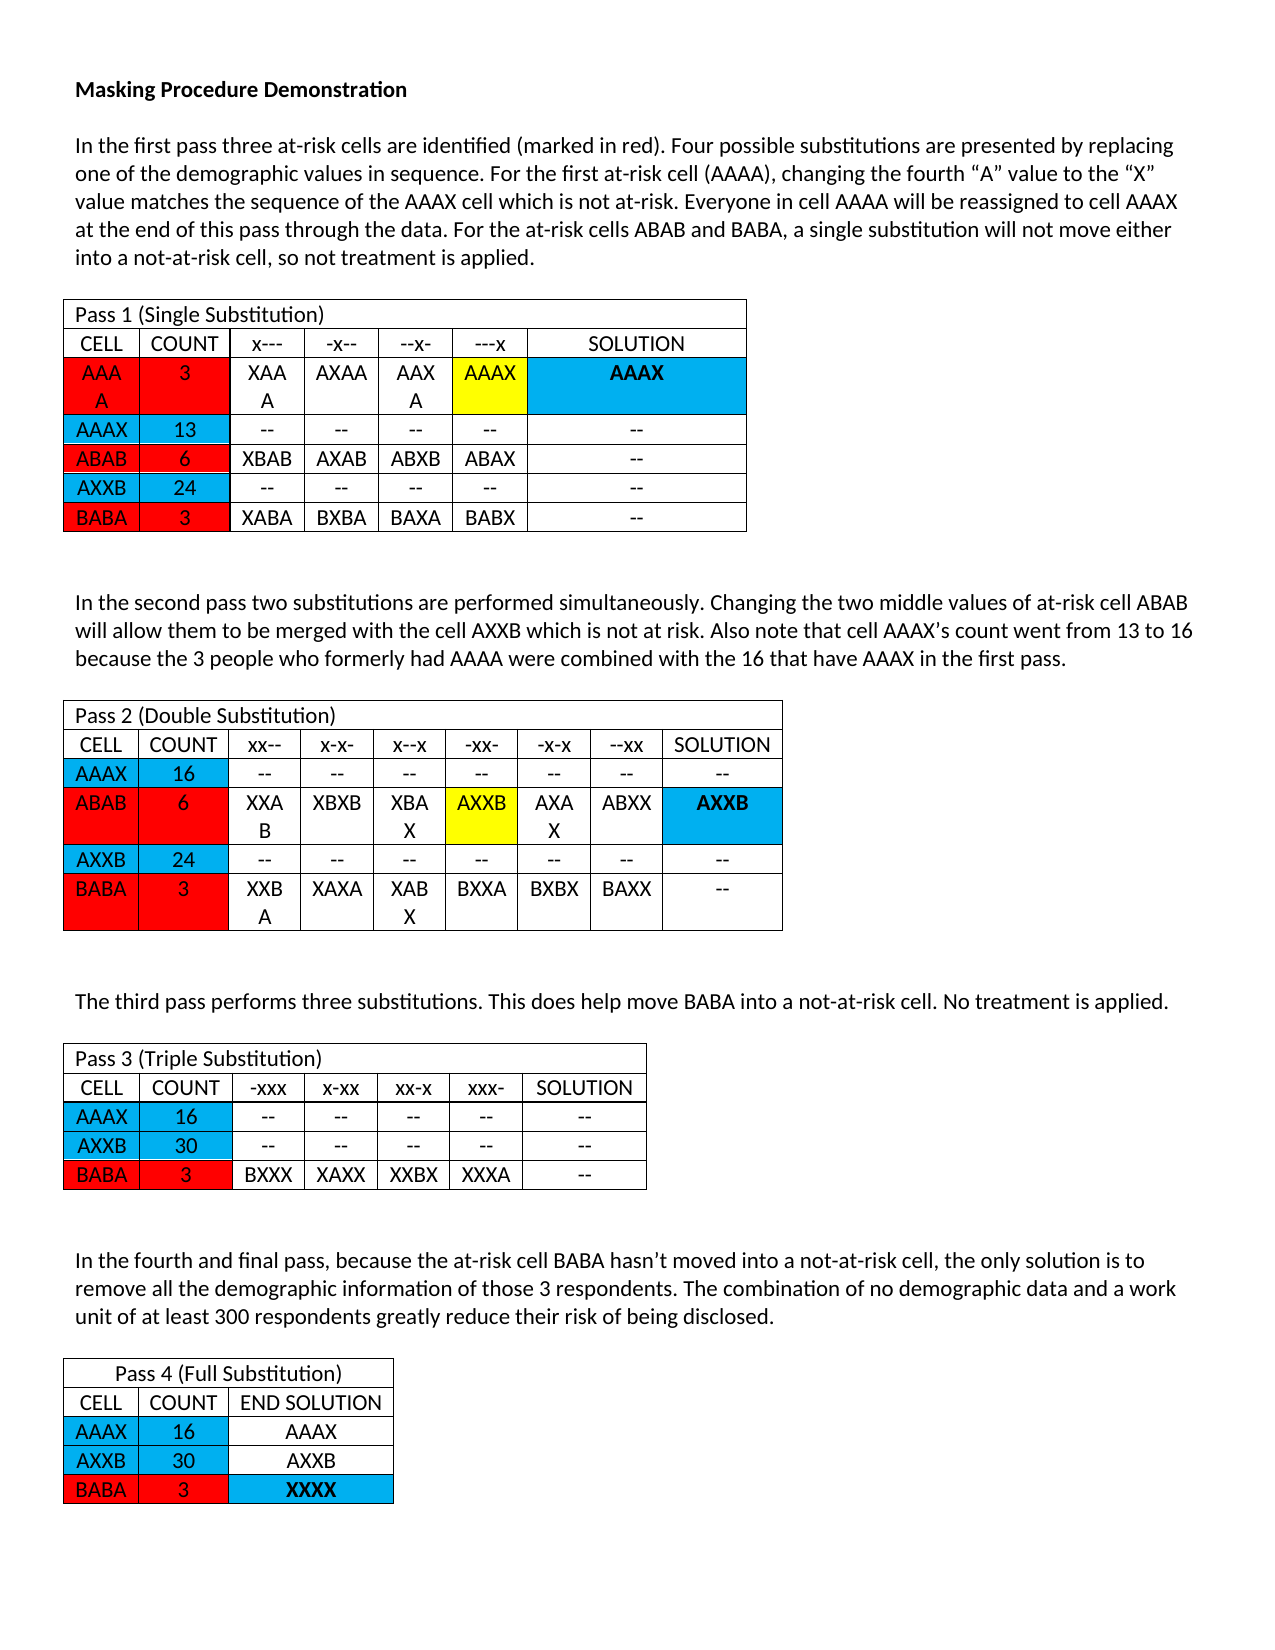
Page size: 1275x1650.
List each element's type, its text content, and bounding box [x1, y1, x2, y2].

table_cell AAAX [229, 1417, 393, 1445]
table_cell XXBA [229, 874, 300, 930]
table_cell 3 [139, 874, 228, 930]
table_cell END SOLUTION [229, 1388, 393, 1416]
table_cell -- [591, 845, 662, 873]
table_cell -- [523, 1132, 646, 1159]
table_cell XXXA [450, 1161, 522, 1189]
table_cell xx-x [378, 1074, 449, 1101]
table_cell --xx [591, 730, 662, 758]
table_cell AAAA [64, 358, 139, 414]
table_cell 24 [140, 474, 229, 502]
table_cell -- [446, 845, 517, 873]
table_cell -- [450, 1103, 522, 1131]
table_cell -- [301, 759, 373, 787]
table_cell BAXX [591, 874, 662, 930]
table_cell -x-x [518, 730, 590, 758]
table_cell -- [231, 474, 304, 502]
table_cell ABAX [453, 445, 527, 472]
table_cell -- [231, 415, 304, 443]
table_cell AXXB [64, 1132, 139, 1159]
table_cell -- [528, 415, 746, 443]
table_cell BXBA [305, 503, 378, 531]
table_cell -x-- [305, 329, 378, 357]
table_cell BXXA [446, 874, 517, 930]
table_cell BXXX [233, 1161, 304, 1189]
table_cell -- [379, 415, 452, 443]
table_cell -xx- [446, 730, 517, 758]
table_cell BAXA [379, 503, 452, 531]
table_cell SOLUTION [528, 329, 746, 357]
table_cell SOLUTION [523, 1074, 646, 1101]
table_cell XBXB [301, 788, 373, 844]
table_cell 13 [140, 415, 229, 443]
table_header Pass 4 (Full Substitution) [64, 1359, 393, 1387]
table_cell -- [453, 474, 527, 502]
table_cell -- [305, 1103, 377, 1131]
table_cell AXXB [64, 1446, 138, 1474]
table_cell AXAA [305, 358, 378, 414]
table_cell XAXX [305, 1161, 377, 1189]
table_cell -- [374, 759, 445, 787]
text In the second pass two substitutions are performed simultaneously. Changing the two middle values of at-risk cell ABAB will allow them to be merged with the cell AXXB which is not at risk. Also note that cell AAAX’s count went from 13 to 16 because the 3 people who formerly had AAAA were combined with the 16 that have AAAX in the first pass. [75, 588, 1200, 672]
table_cell AAAX [64, 415, 139, 443]
table_cell AAAX [528, 358, 746, 414]
table_cell XXBX [378, 1161, 449, 1189]
table_cell BXBX [518, 874, 590, 930]
table_cell x-xx [305, 1074, 377, 1101]
table_cell COUNT [140, 329, 229, 357]
table_cell ABAB [64, 788, 138, 844]
table_cell -- [229, 845, 300, 873]
table_cell SOLUTION [663, 730, 782, 758]
table_cell 16 [139, 759, 228, 787]
table_cell COUNT [139, 730, 228, 758]
table_cell AXXB [64, 845, 138, 873]
table_cell XAAA [231, 358, 304, 414]
table_cell -- [305, 415, 378, 443]
table_cell -- [233, 1103, 304, 1131]
table_cell -- [663, 874, 782, 930]
table_cell -- [374, 845, 445, 873]
table_cell -- [301, 845, 373, 873]
table_cell AXXB [64, 474, 139, 502]
table_cell 3 [140, 1161, 232, 1189]
table_cell x--x [374, 730, 445, 758]
table_cell -- [523, 1103, 646, 1131]
table_cell 3 [140, 503, 229, 531]
table_cell CELL [64, 1074, 139, 1101]
table_cell 6 [139, 788, 228, 844]
table_cell 3 [139, 1475, 228, 1503]
table_cell ABXX [591, 788, 662, 844]
table_cell -- [528, 445, 746, 472]
table_cell AXXB [663, 788, 782, 844]
table_cell -- [233, 1132, 304, 1159]
table_cell -- [518, 845, 590, 873]
table_cell XXAB [229, 788, 300, 844]
table_header Pass 1 (Single Substitution) [64, 300, 746, 328]
table_cell -- [523, 1161, 646, 1189]
table_cell 6 [140, 445, 229, 472]
table_cell BABX [453, 503, 527, 531]
table_cell AXAB [305, 445, 378, 472]
table_cell -- [229, 759, 300, 787]
table_cell BABA [64, 874, 138, 930]
table_cell -- [663, 845, 782, 873]
table_cell COUNT [140, 1074, 232, 1101]
table_cell AAAX [453, 358, 527, 414]
table_cell -- [378, 1132, 449, 1159]
table_cell -- [663, 759, 782, 787]
table_cell x-x- [301, 730, 373, 758]
table_cell -- [378, 1103, 449, 1131]
table_cell -- [453, 415, 527, 443]
table_cell AXXB [229, 1446, 393, 1474]
table_cell BABA [64, 1161, 139, 1189]
table_cell --x- [379, 329, 452, 357]
table_cell -- [528, 503, 746, 531]
table_cell ABXB [379, 445, 452, 472]
text Masking Procedure Demonstration [75, 75, 1200, 103]
table_cell AAAX [64, 1103, 139, 1131]
table_cell ---x [453, 329, 527, 357]
table_cell 30 [140, 1132, 232, 1159]
table_cell -xxx [233, 1074, 304, 1101]
table_cell -- [446, 759, 517, 787]
table_cell BABA [64, 503, 139, 531]
table_cell CELL [64, 730, 138, 758]
table_cell CELL [64, 1388, 138, 1416]
table_cell XABA [231, 503, 304, 531]
table_cell -- [305, 474, 378, 502]
table_cell -- [305, 1132, 377, 1159]
table_cell XBAX [374, 788, 445, 844]
table_cell AAAX [64, 759, 138, 787]
table_cell x--- [231, 329, 304, 357]
text The third pass performs three substitutions. This does help move BABA into a not-at-risk cell. No treatment is applied. [75, 987, 1200, 1015]
table_cell XABX [374, 874, 445, 930]
table_cell 16 [139, 1417, 228, 1445]
table_cell xx-- [229, 730, 300, 758]
table_cell 16 [140, 1103, 232, 1131]
table_cell AAXA [379, 358, 452, 414]
table_cell ABAB [64, 445, 139, 472]
table_cell 30 [139, 1446, 228, 1474]
table_cell 3 [140, 358, 229, 414]
table_cell COUNT [139, 1388, 228, 1416]
table_cell AXAX [518, 788, 590, 844]
table_cell CELL [64, 329, 139, 357]
table_header Pass 2 (Double Substitution) [64, 701, 782, 729]
table_cell -- [379, 474, 452, 502]
table_header Pass 3 (Triple Substitution) [64, 1044, 646, 1072]
table_cell -- [528, 474, 746, 502]
table_cell -- [591, 759, 662, 787]
table_cell XAXA [301, 874, 373, 930]
table_cell BABA [64, 1475, 138, 1503]
table_cell -- [450, 1132, 522, 1159]
table_cell -- [518, 759, 590, 787]
text In the first pass three at-risk cells are identified (marked in red). Four possible substitutions are presented by replacing one of the demographic values in sequence. For the first at-risk cell (AAAA), changing the fourth “A” value to the “X” value matches the sequence of the AAAX cell which is not at-risk. Everyone in cell AAAA will be reassigned to cell AAAX at the end of this pass through the data. For the at-risk cells ABAB and BABA, a single substitution will not move either into a not-at-risk cell, so not treatment is applied. [75, 131, 1200, 271]
table_cell XBAB [231, 445, 304, 472]
table_cell 24 [139, 845, 228, 873]
table_cell AAAX [64, 1417, 138, 1445]
text In the fourth and final pass, because the at-risk cell BABA hasn’t moved into a not-at-risk cell, the only solution is to remove all the demographic information of those 3 respondents. The combination of no demographic data and a work unit of at least 300 respondents greatly reduce their risk of being disclosed. [75, 1246, 1200, 1330]
table_cell AXXB [446, 788, 517, 844]
table_cell xxx- [450, 1074, 522, 1101]
table_cell XXXX [229, 1475, 393, 1503]
